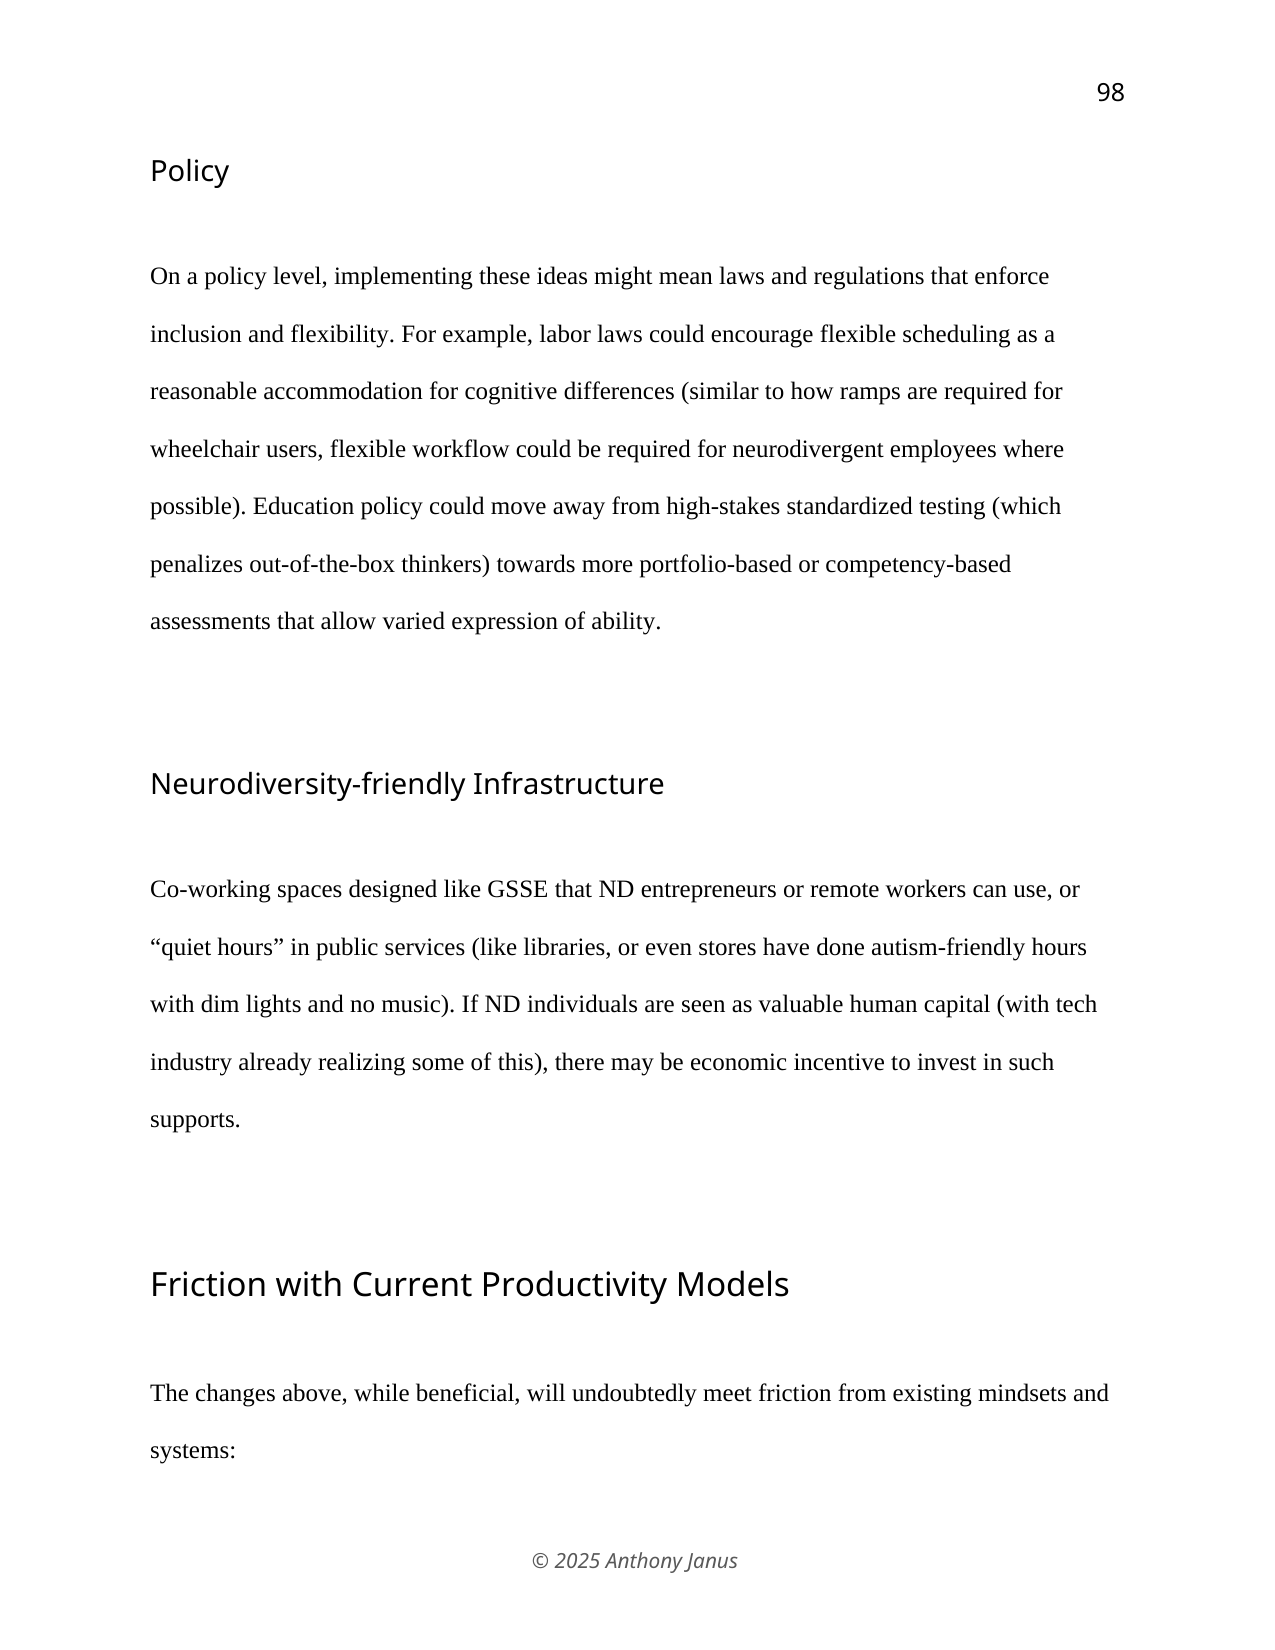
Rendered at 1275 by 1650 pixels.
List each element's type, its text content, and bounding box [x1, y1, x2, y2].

text Co-working spaces designed like GSSE that ND entrepreneurs or remote workers can use, or “quiet hours” in public services (like libraries, or even stores have done autism-friendly hours with dim lights and no music). If ND individuals are seen as valuable human capital (with tech industry already realizing some of this), there may be economic incentive to invest in such supports. [150, 874, 1125, 1133]
subtitle Neurodiversity-friendly Infrastructure [150, 763, 1125, 803]
subtitle Policy [150, 150, 1125, 190]
subtitle Friction with Current Productivity Models [150, 1261, 1125, 1306]
text On a policy level, implementing these ideas might mean laws and regulations that enforce inclusion and flexibility. For example, labor laws could encourage flexible scheduling as a reasonable accommodation for cognitive differences (similar to how ramps are required for wheelchair users, flexible workflow could be required for neurodivergent employees where possible). Education policy could move away from high-stakes standardized testing (which penalizes out-of-the-box thinkers) towards more portfolio-based or competency-based assessments that allow varied expression of ability. [150, 261, 1125, 635]
text The changes above, while beneficial, will undoubtedly meet friction from existing mindsets and systems: [150, 1378, 1125, 1464]
